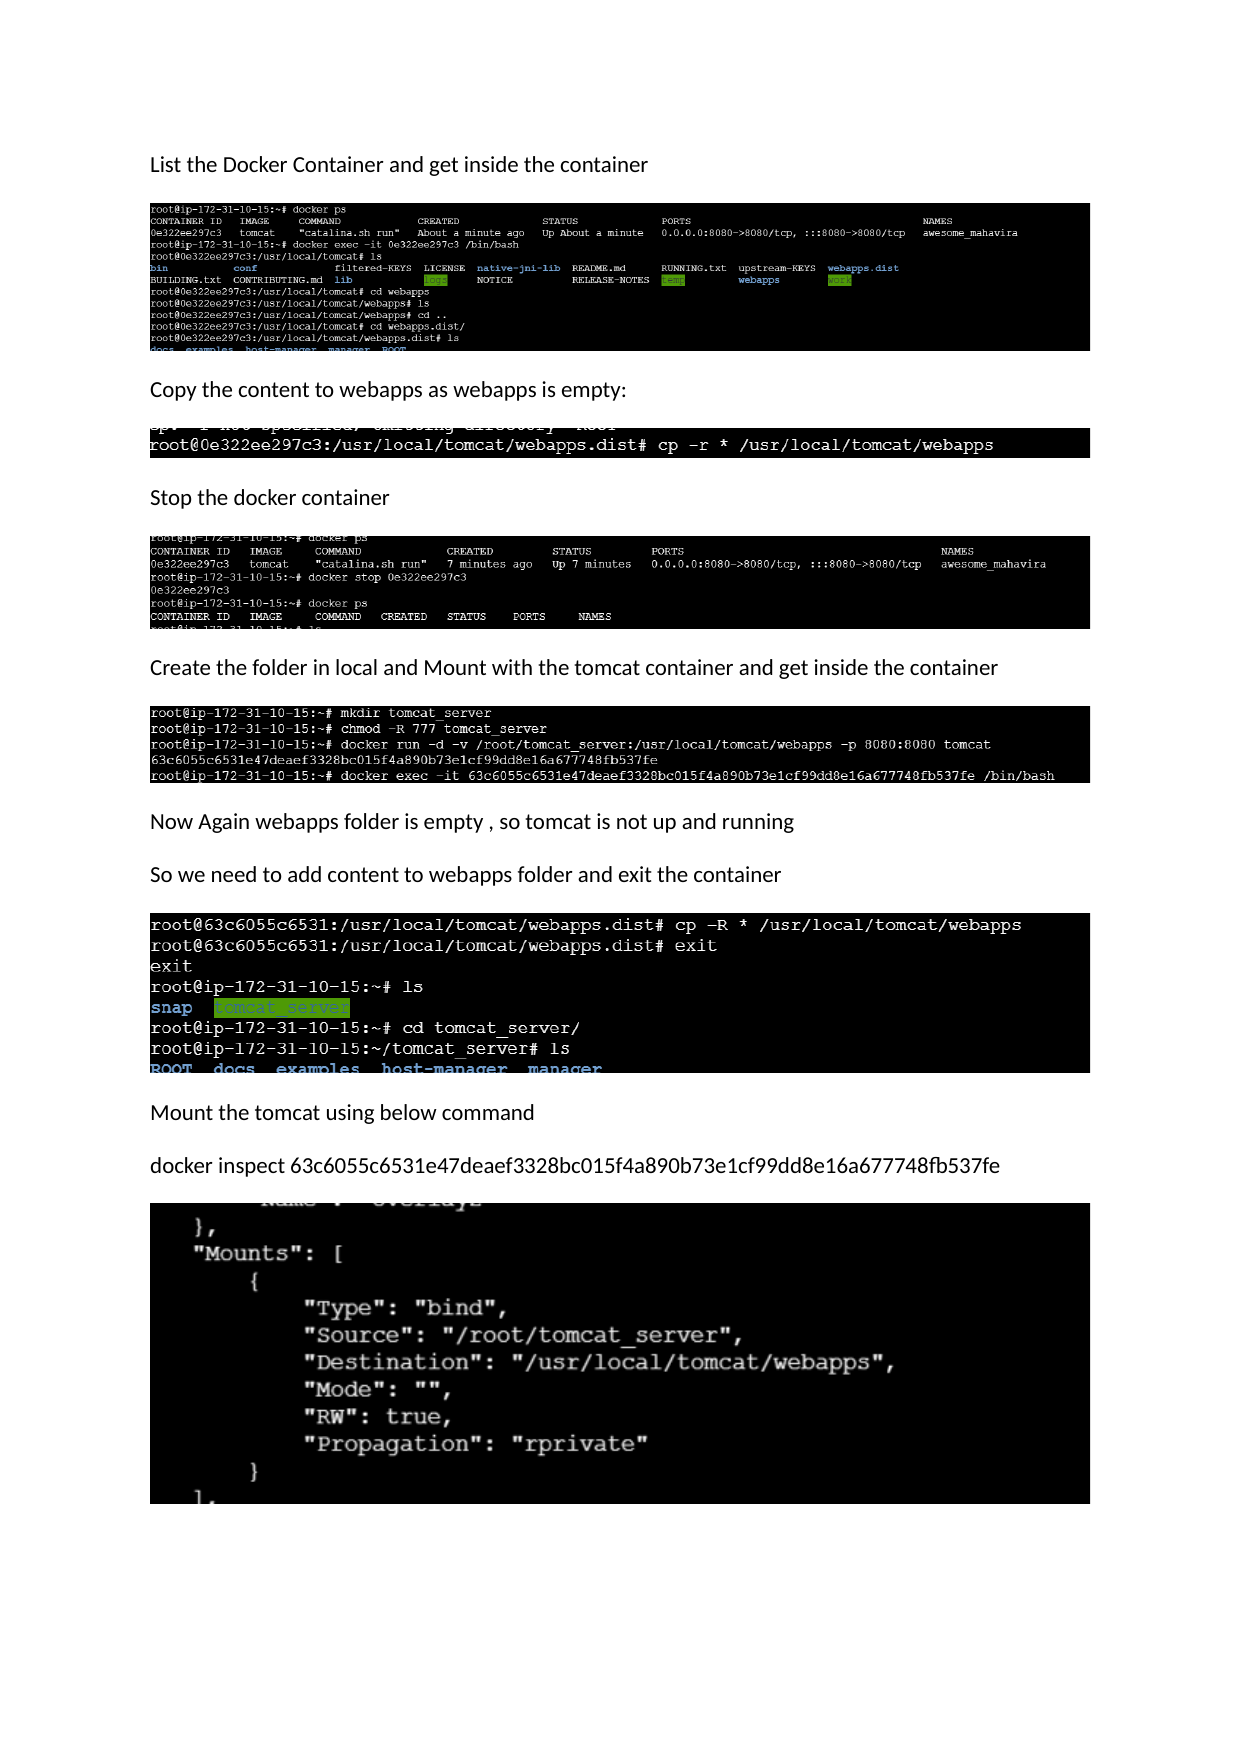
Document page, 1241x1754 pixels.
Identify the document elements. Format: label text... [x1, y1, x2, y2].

text Stop the docker container [150, 483, 1090, 511]
picture [150, 536, 1091, 629]
text List the Docker Container and get inside the container [150, 150, 1090, 178]
picture [150, 706, 1091, 783]
text Create the folder in local and Mount with the tomcat container and get inside the container [150, 653, 1090, 681]
text docker inspect 63c6055c6531e47deaef3328bc015f4a890b73e1cf99dd8e16a677748fb537fe [150, 1151, 1090, 1179]
picture [150, 1203, 1091, 1504]
picture [150, 203, 1091, 351]
picture [150, 913, 1091, 1073]
text Copy the content to webapps as webapps is empty: [150, 375, 1090, 403]
picture [150, 428, 1091, 458]
text So we need to add content to webapps folder and exit the container [150, 861, 1090, 888]
text Mount the tomcat using below command [150, 1098, 1090, 1126]
text Now Again webapps folder is empty , so tomcat is not up and running [150, 807, 1090, 836]
